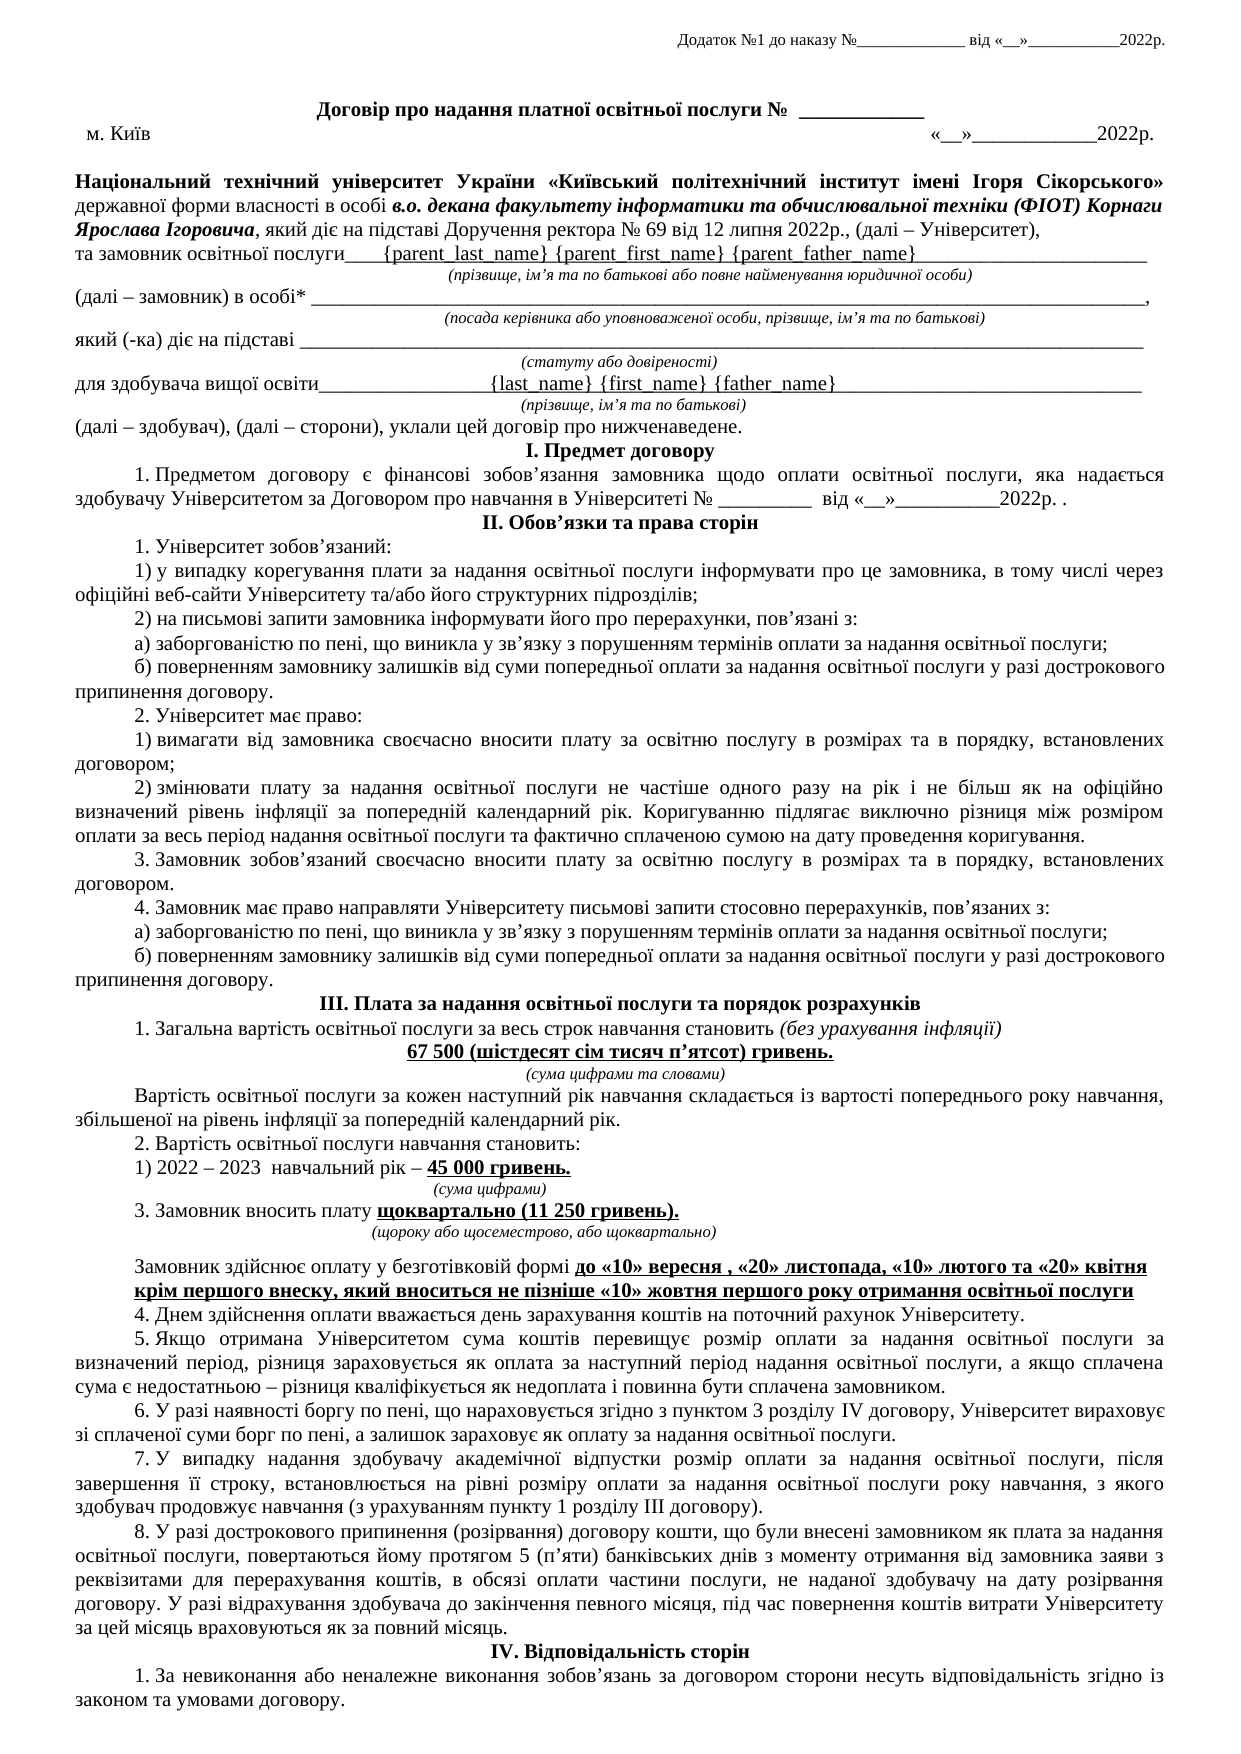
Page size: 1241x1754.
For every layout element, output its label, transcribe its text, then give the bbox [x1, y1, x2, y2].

text Додаток №1 до наказу №_____________ від «__»___________2022р. [75, 29, 1165, 49]
text (сума цифрами) [75, 1179, 1165, 1198]
text (далі – здобувач), (далі – сторони), уклали цей договір про нижченаведене. [75, 414, 1165, 438]
text (далі – замовник) в особі* ________________________________________________________________________________, [75, 284, 1165, 308]
text 2. Вартість освітньої послуги навчання становить: [75, 1131, 1165, 1155]
text (щороку або щосеместрово, або щоквартально) [75, 1222, 1165, 1241]
text 1. Предметом договору є фінансові зобов’язання замовника щодо оплати освітньої послуги, яка надається здобувачу Університетом за Договором про навчання в Університеті № _________ від «__»__________2022р. . [75, 462, 1165, 510]
text 3. Замовник зобов’язаний своєчасно вносити плату за освітню послугу в розмірах та в порядку, встановлених договором. [75, 847, 1165, 895]
text для здобувача вищої освіти_______________________________________________________________________________ [75, 371, 1165, 395]
text Замовник здійснює оплату у безготівковій формі до «10» вересня , «20» листопада, «10» лютого та «20» квітня [75, 1254, 1165, 1278]
text 4. Днем здійснення оплати вважається день зарахування коштів на поточний рахунок Університету. [75, 1302, 1165, 1326]
text б) поверненням замовнику залишків від суми попередньої оплати за надання освітньої послуги у разі дострокового припинення договору. [75, 654, 1165, 703]
text І. Предмет договору [75, 438, 1165, 462]
text (прізвище, ім’я та по батькові) [75, 395, 1165, 414]
table_header м. Київ [75, 121, 616, 149]
text 2. Університет має право: [75, 703, 1165, 727]
text (прізвище, ім’я та по батькові або повне найменування юридичної особи) [75, 265, 1165, 284]
table_header «__»____________2022р. [616, 121, 1165, 149]
text 4. Замовник має право направляти Університету письмові запити стосовно перерахунків, пов’язаних з: [75, 895, 1165, 919]
text IV. Відповідальність сторін [75, 1639, 1165, 1663]
text Національний технічний університет України «Київський політехнічний інститут імені Ігоря Сікорського» державної форми власності в особі в.о. декана факультету інформатики та обчислювальної техніки (ФІОТ) Корнаги Ярослава Ігоровича, який діє на підставі Доручення ректора № 69 від 12 липня 2022р., (далі – Університет), [75, 169, 1165, 241]
text (посада керівника або уповноваженої особи, прізвище, ім’я та по батькові) [75, 308, 1165, 327]
text б) поверненням замовнику залишків від суми попередньої оплати за надання освітньої послуги у разі дострокового припинення договору. [75, 943, 1165, 991]
text ІІ. Обов’язки та права сторін [75, 510, 1165, 534]
text Договір про надання платної освітньої послуги № ____________ [75, 97, 1165, 121]
text а) заборгованістю по пені, що виникла у зв’язку з порушенням термінів оплати за надання освітньої послуги; [75, 630, 1165, 654]
text 1) у випадку корегування плати за надання освітньої послуги інформувати про це замовника, в тому числі через офіційні веб-сайти Університету та/або його структурних підрозділів; [75, 558, 1165, 606]
text (статуту або довіреності) [75, 351, 1165, 371]
text ІІІ. Плата за надання освітньої послуги та порядок розрахунків [75, 991, 1165, 1015]
text (сума цифрами та словами) [75, 1063, 1165, 1083]
text 7. У випадку надання здобувачу академічної відпустки розмір оплати за надання освітньої послуги, після завершення її строку, встановлюється на рівні розміру оплати за надання освітньої послуги року навчання, з якого здобувач продовжує навчання (з урахуванням пункту 1 розділу ІІІ договору). [75, 1446, 1165, 1518]
text 2) змінювати плату за надання освітньої послуги не частіше одного разу на рік і не більш як на офіційно визначений рівень інфляції за попередній календарний рік. Коригуванню підлягає виключно різниця між розміром оплати за весь період надання освітньої послуги та фактично сплаченою сумою на дату проведення коригування. [75, 775, 1165, 847]
text а) заборгованістю по пені, що виникла у зв’язку з порушенням термінів оплати за надання освітньої послуги; [75, 919, 1165, 943]
text крім першого внеску, який вноситься не пізніше «10» жовтня першого року отримання освітньої послуги [75, 1278, 1165, 1302]
text 3. Замовник вносить плату щоквартально (11 250 гривень). [75, 1198, 1165, 1222]
text 1) вимагати від замовника своєчасно вносити плату за освітню послугу в розмірах та в порядку, встановлених договором; [75, 727, 1165, 775]
text 1. Загальна вартість освітньої послуги за весь строк навчання становить (без урахування інфляції) [75, 1015, 1165, 1039]
text 5. Якщо отримана Університетом сума коштів перевищує розмір оплати за надання освітньої послуги за визначений період, різниця зараховується як оплата за наступний період надання освітньої послуги, а якщо сплачена сума є недостатньою – різниця кваліфікується як недоплата і повинна бути сплачена замовником. [75, 1326, 1165, 1398]
text 6. У разі наявності боргу по пені, що нараховується згідно з пунктом 3 розділу IV договору, Університет вираховує зі сплаченої суми борг по пені, а залишок зараховує як оплату за надання освітньої послуги. [75, 1398, 1165, 1446]
text який (-ка) діє на підставі _________________________________________________________________________________ [75, 327, 1165, 351]
text 67 500 (шістдесят сім тисяч п’ятсот) гривень. [75, 1039, 1165, 1063]
text та замовник освітньої послуги_____________________________________________________________________________ [75, 241, 1165, 265]
text 1. За невиконання або неналежне виконання зобов’язань за договором сторони несуть відповідальність згідно із законом та умовами договору. [75, 1663, 1165, 1711]
text 2) на письмові запити замовника інформувати його про перерахунки, пов’язані з: [75, 606, 1165, 630]
text 1) 2022 – 2023 навчальний рік ‒ 45 000 гривень. [75, 1155, 1165, 1179]
text 1. Університет зобов’язаний: [75, 534, 1165, 558]
text 8. У разі дострокового припинення (розірвання) договору кошти, що були внесені замовником як плата за надання освітньої послуги, повертаються йому протягом 5 (п’яти) банківських днів з моменту отримання від замовника заяви з реквізитами для перерахування коштів, в обсязі оплати частини послуги, не наданої здобувачу на дату розірвання договору. У разі відрахування здобувача до закінчення певного місяця, під час повернення коштів витрати Університету за цей місяць враховуються як за повний місяць. [75, 1518, 1165, 1639]
text Вартість освітньої послуги за кожен наступний рік навчання складається із вартості попереднього року навчання, збільшеної на рівень інфляції за попередній календарний рік. [75, 1083, 1165, 1131]
